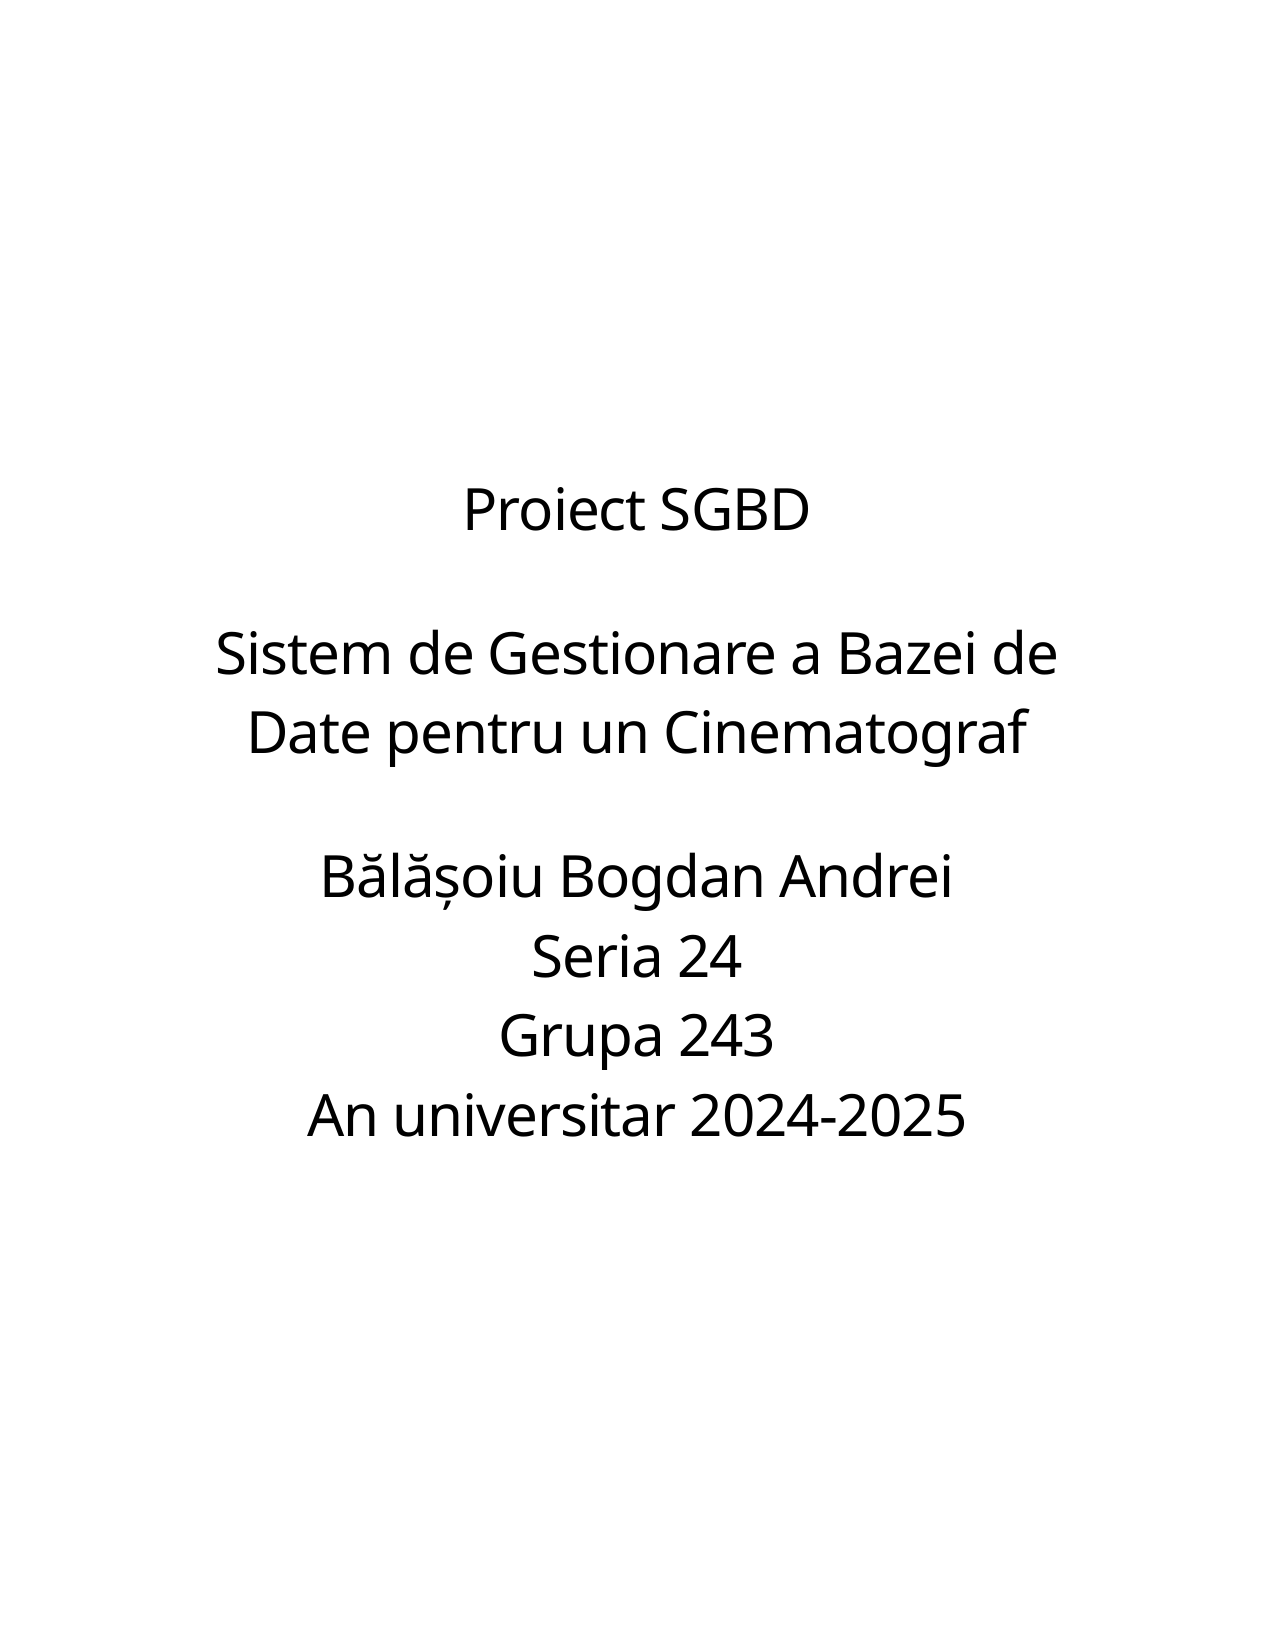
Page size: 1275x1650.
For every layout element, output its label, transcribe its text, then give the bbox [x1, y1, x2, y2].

title Bălășoiu Bogdan Andrei [150, 835, 1125, 915]
title An universitar 2024-2025 [150, 1074, 1125, 1153]
title Sistem de Gestionare a Bazei de Date pentru un Cinematograf [150, 612, 1125, 771]
title Grupa 243 [150, 994, 1125, 1074]
title Seria 24 [150, 915, 1125, 994]
title Proiect SGBD [150, 468, 1125, 547]
